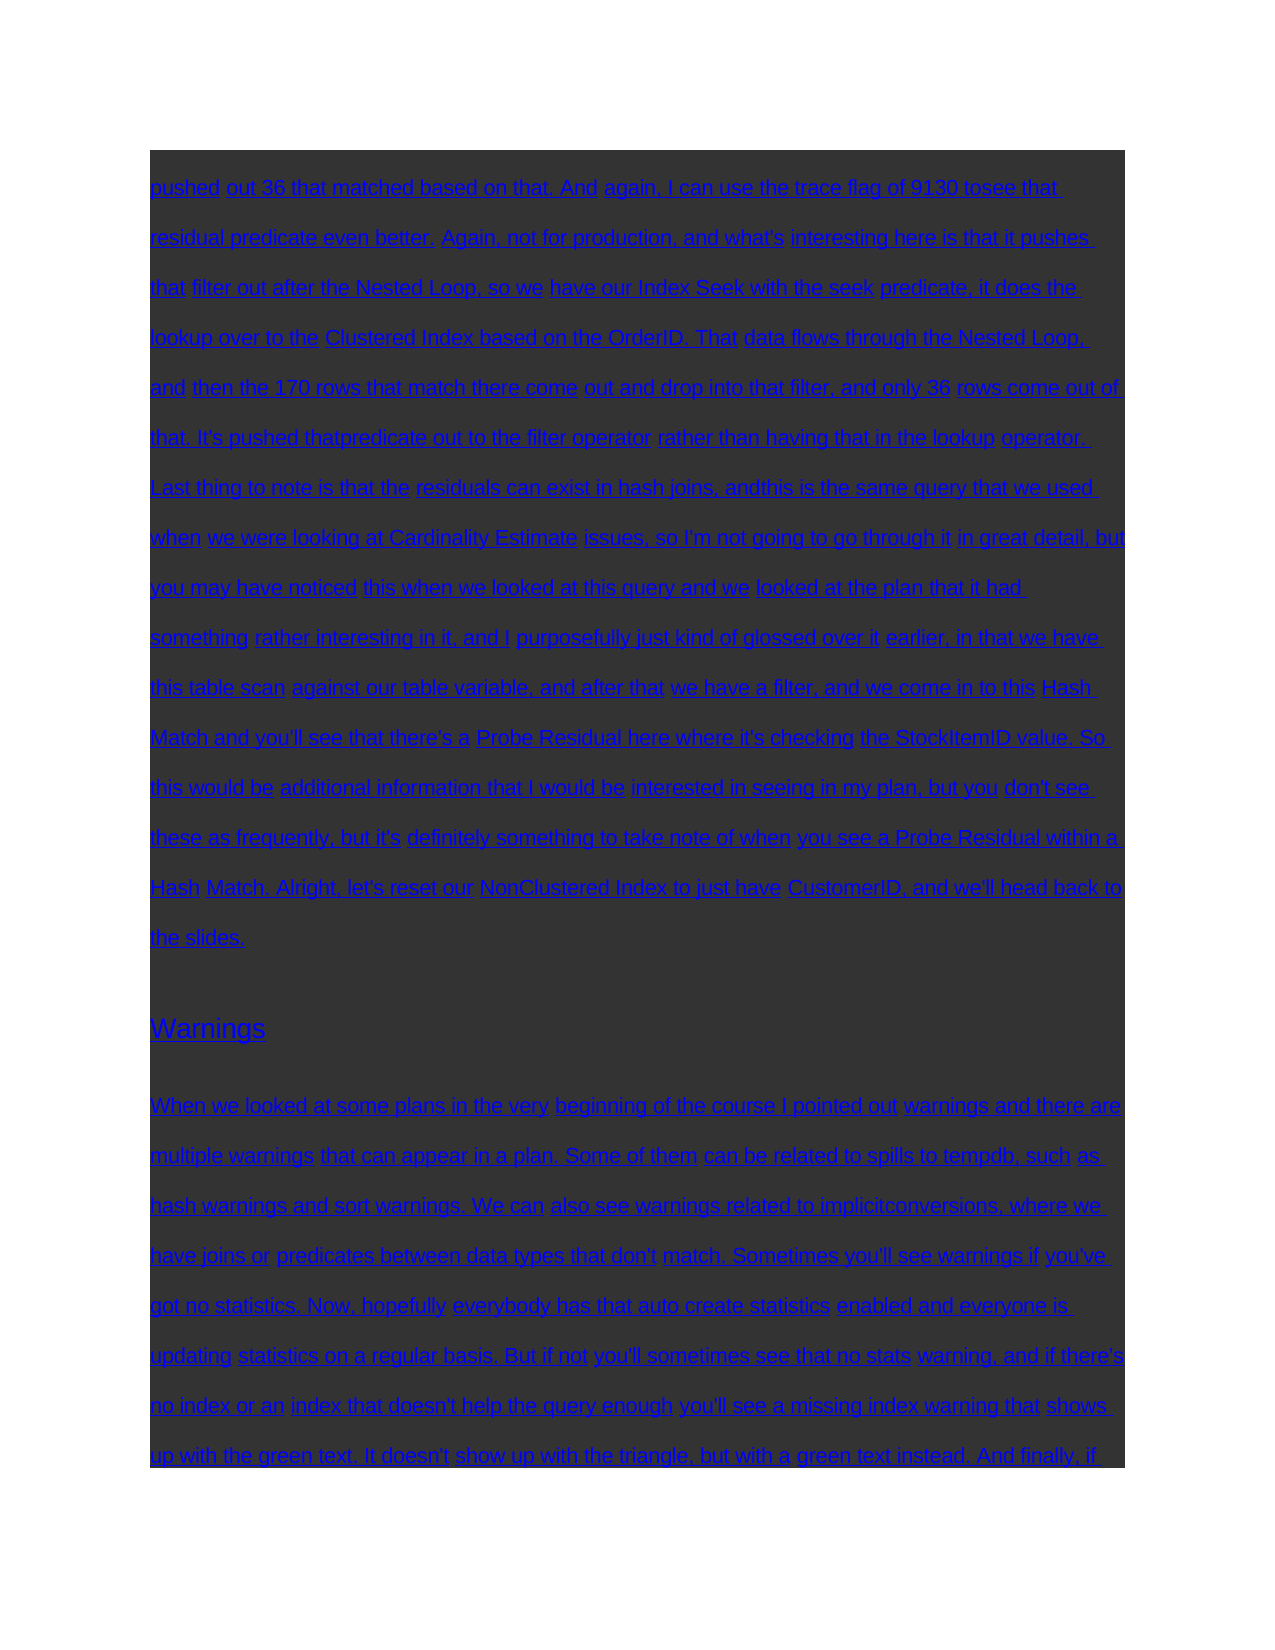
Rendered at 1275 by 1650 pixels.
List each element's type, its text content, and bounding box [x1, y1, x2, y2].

text Warnings [150, 1012, 1125, 1045]
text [150, 150, 1125, 950]
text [150, 1068, 1125, 1468]
